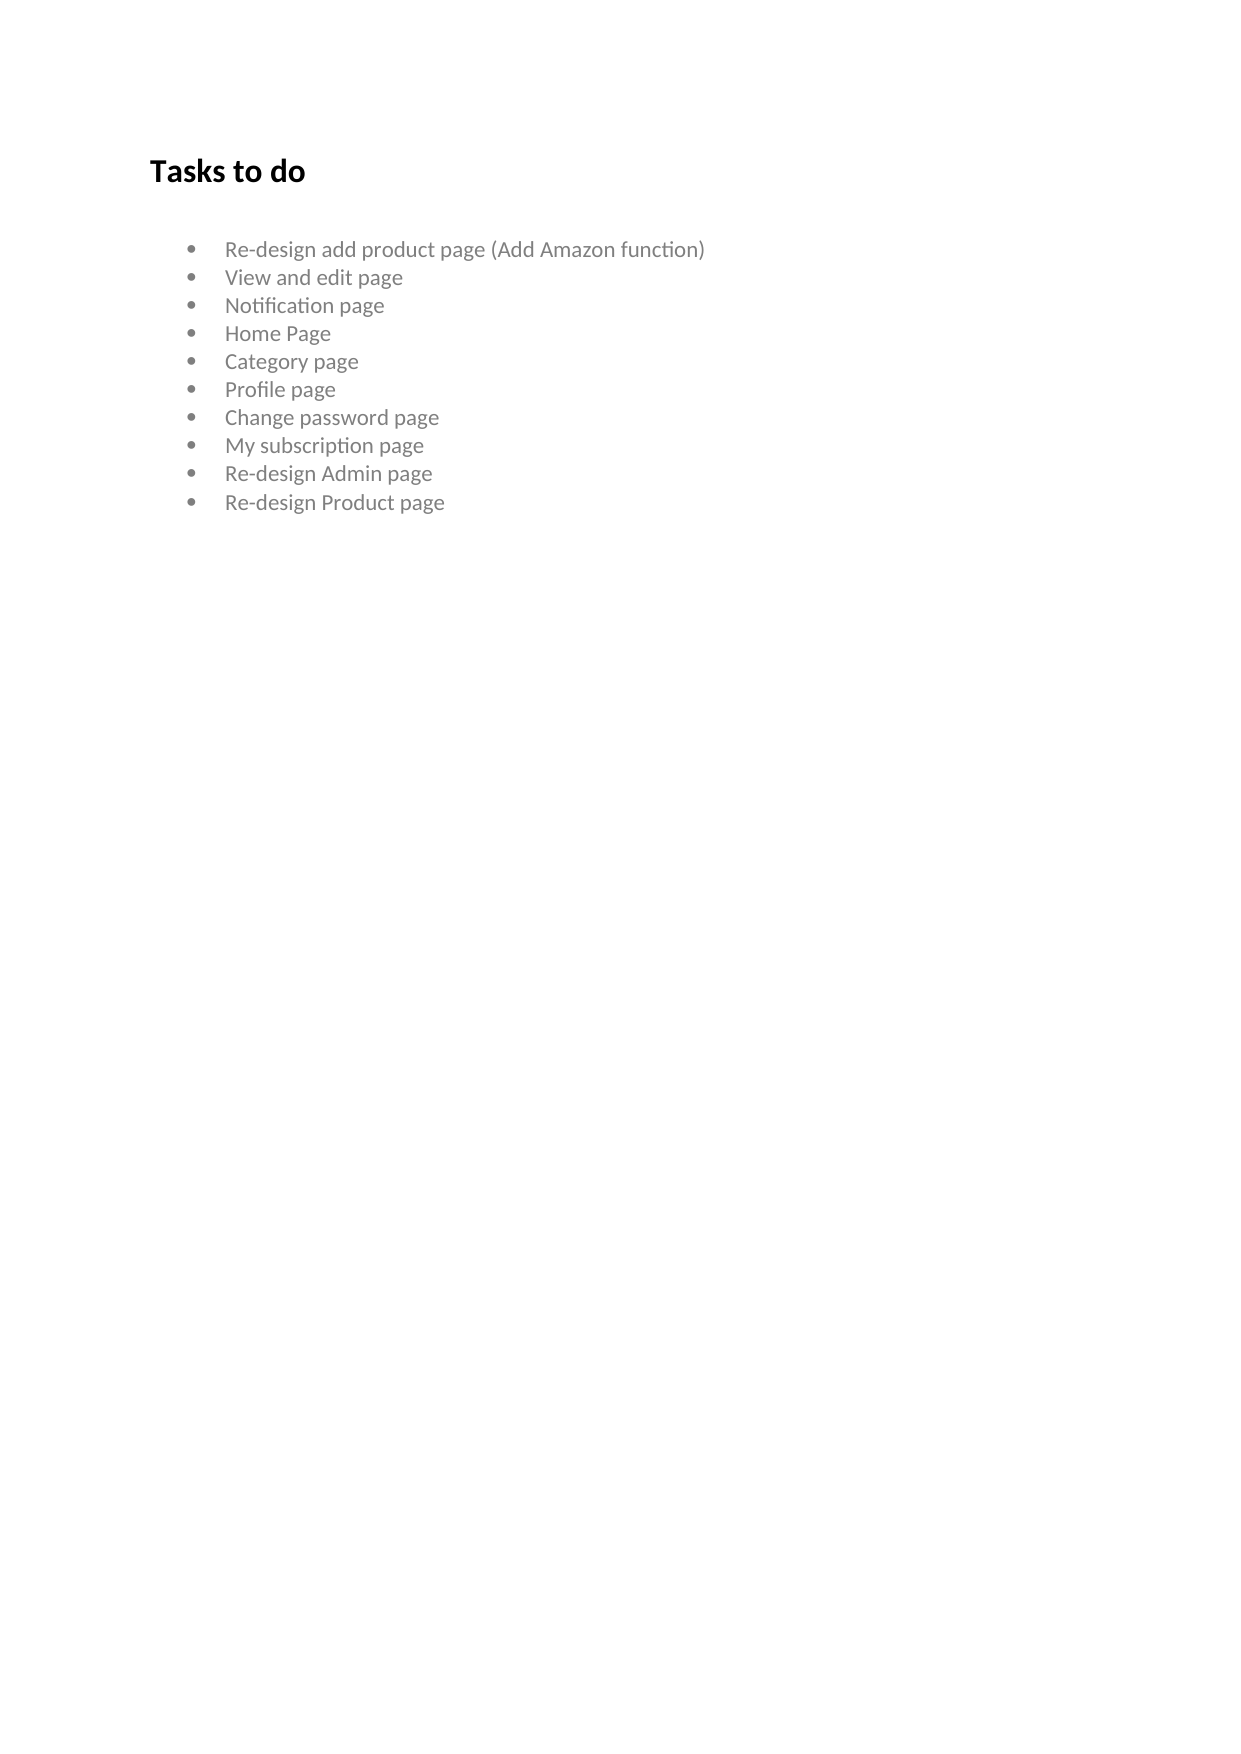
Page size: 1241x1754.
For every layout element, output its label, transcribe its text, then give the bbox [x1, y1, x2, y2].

list My subscription page [187, 432, 1090, 459]
list Re-design add product page (Add Amazon function) [187, 235, 1090, 263]
list Category page [187, 347, 1090, 376]
list Notification page [187, 291, 1090, 319]
text Tasks to do [150, 150, 1090, 191]
list Re-design Product page [187, 488, 1090, 516]
list View and edit page [187, 263, 1090, 291]
list Home Page [187, 319, 1090, 347]
list Re-design Admin page [187, 459, 1090, 488]
list Profile page [187, 376, 1090, 403]
list Change password page [187, 403, 1090, 432]
